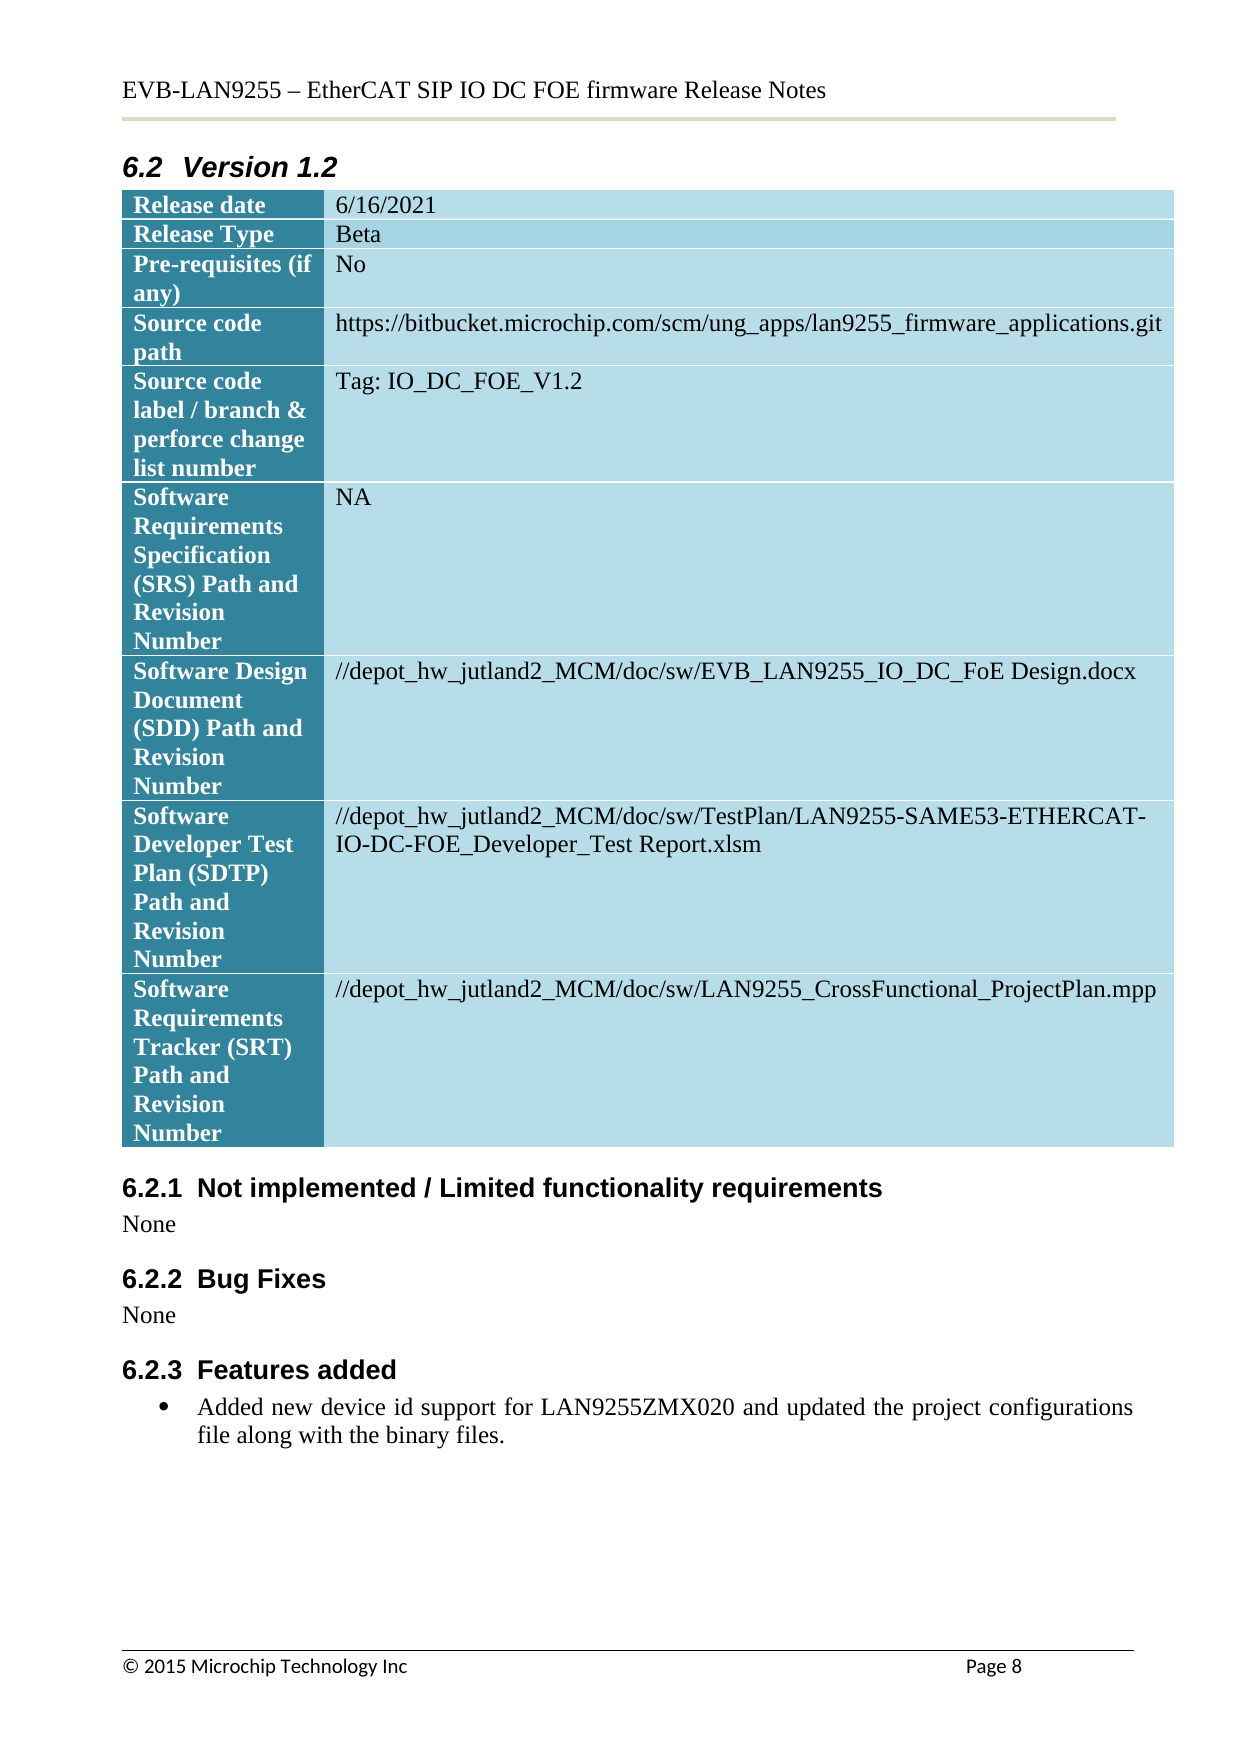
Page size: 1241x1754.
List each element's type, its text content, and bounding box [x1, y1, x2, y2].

table_cell Software Design Document (SDD) Path and Revision Number [122, 656, 324, 800]
table_header 6/16/2021 [324, 190, 1174, 218]
table_cell https://bitbucket.microchip.com/scm/ung_apps/lan9255_firmware_applications.git [324, 308, 1174, 365]
table_cell Software Developer Test Plan (SDTP) Path and Revision Number [122, 801, 324, 973]
table_cell Source code label / branch & perforce change list number [122, 366, 324, 481]
table_cell //depot_hw_jutland2_MCM/doc/sw/EVB_LAN9255_IO_DC_FoE Design.docx [324, 656, 1174, 800]
table_cell Pre-requisites (if any) [122, 249, 324, 307]
text None [122, 1301, 1134, 1329]
table_header Release date [122, 190, 324, 218]
table_cell No [324, 249, 1174, 307]
table_cell Source code path [122, 308, 324, 365]
subtitle Bug Fixes [122, 1263, 1134, 1294]
list Added new device id support for LAN9255ZMX020 and updated the project configurations file along with the binary files. [159, 1392, 1134, 1449]
subtitle Version 1.2 [122, 150, 1134, 183]
table_cell Tag: IO_DC_FOE_V1.2 [324, 366, 1174, 481]
table_cell Release Type [122, 220, 324, 248]
text None [122, 1209, 1134, 1238]
subtitle Not implemented / Limited functionality requirements [122, 1172, 1134, 1203]
subtitle Features added [122, 1354, 1134, 1386]
table_cell NA [324, 483, 1174, 655]
table_cell Beta [324, 220, 1174, 248]
table_cell //depot_hw_jutland2_MCM/doc/sw/TestPlan/LAN9255-SAME53-ETHERCAT-IO-DC-FOE_Developer_Test Report.xlsm [324, 801, 1174, 973]
table_cell Software Requirements Tracker (SRT) Path and Revision Number [122, 974, 324, 1147]
table_cell Software Requirements Specification (SRS) Path and Revision Number [122, 483, 324, 655]
table_cell //depot_hw_jutland2_MCM/doc/sw/LAN9255_CrossFunctional_ProjectPlan.mpp [324, 974, 1174, 1147]
